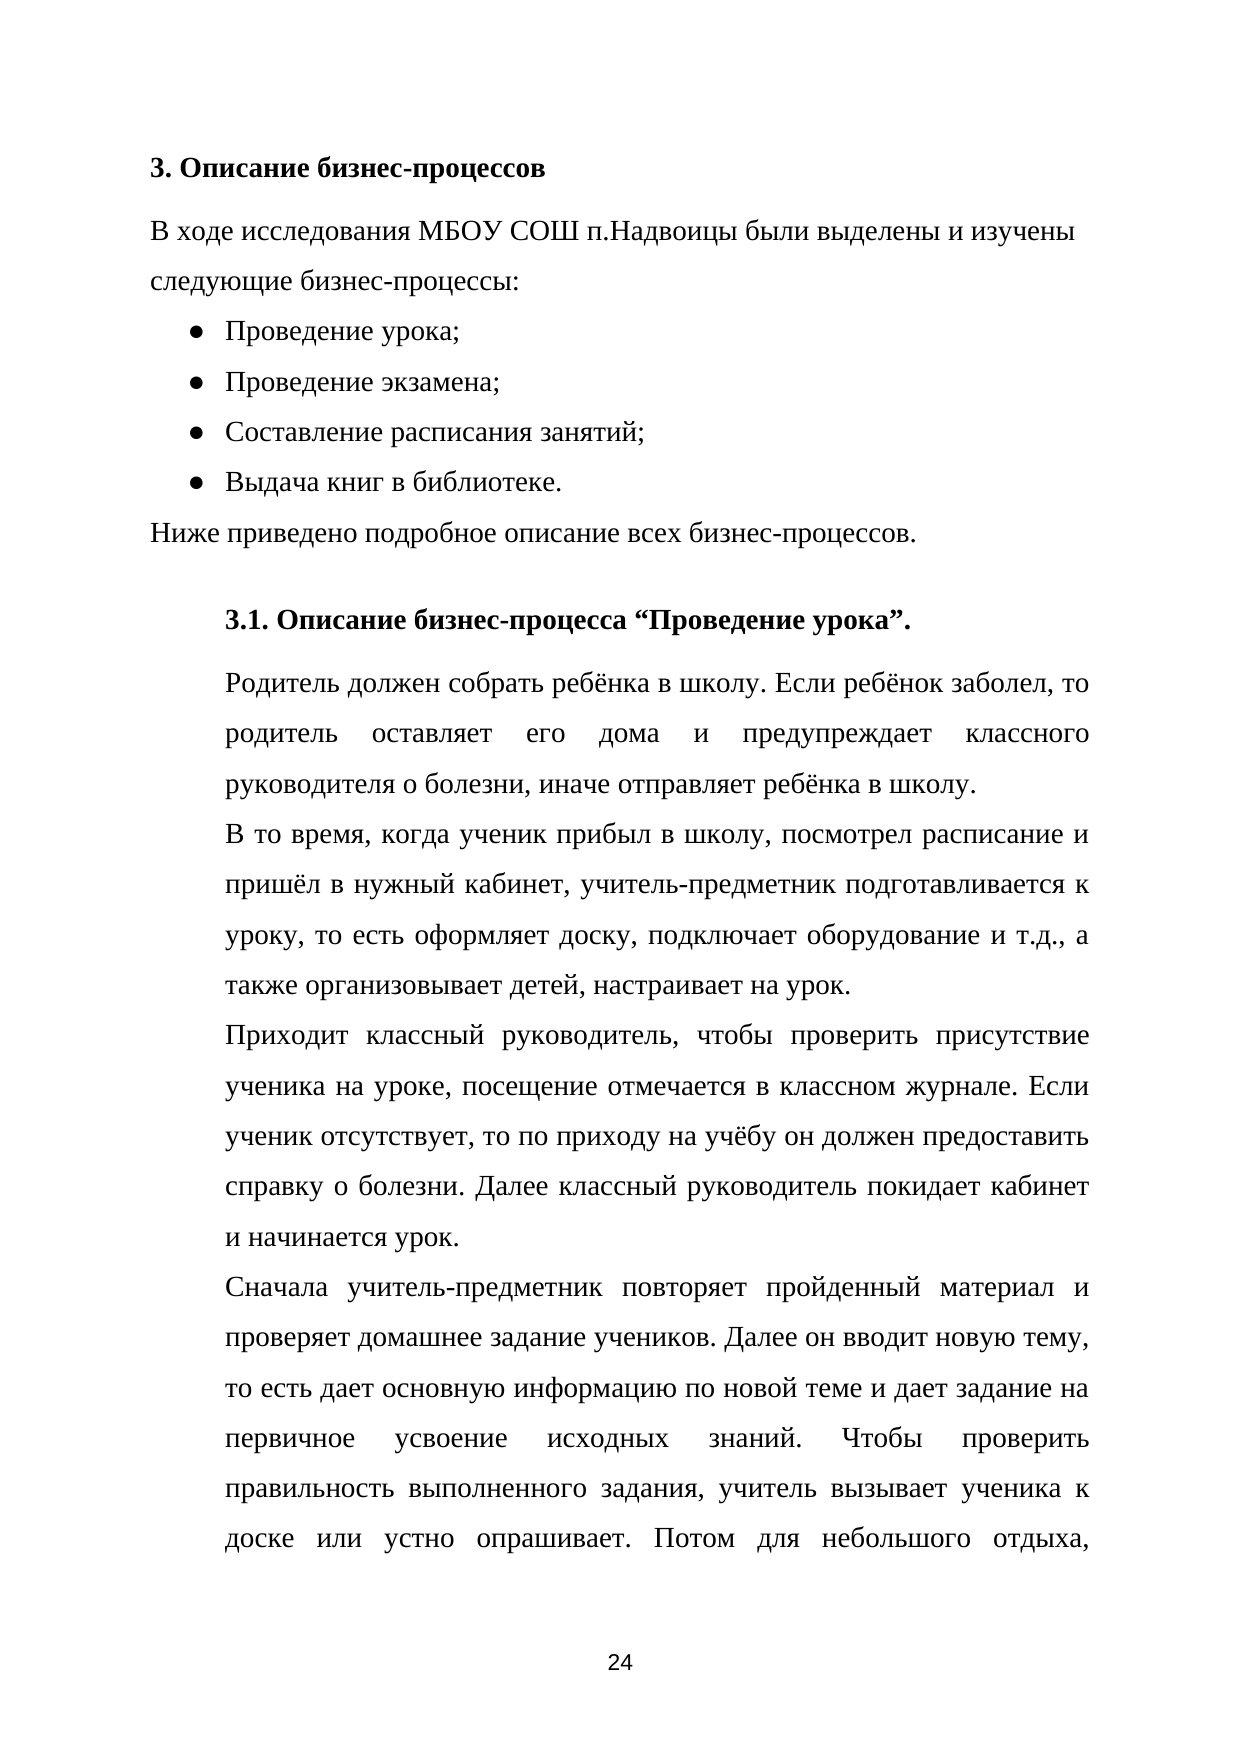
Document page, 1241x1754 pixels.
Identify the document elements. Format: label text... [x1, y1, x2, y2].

text Ниже приведено подробное описание всех бизнес-процессов. [150, 515, 1090, 548]
text Приходит классный руководитель, чтобы проверить присутствие ученика на уроке, посещение отмечается в классном журнале. Если ученик отсутствует, то по приходу на учёбу он должен предоставить справку о болезни. Далее классный руководитель покидает кабинет и начинается урок. [225, 1017, 1090, 1252]
list Составление расписания занятий; [187, 414, 1090, 448]
list Проведение урока; [187, 313, 1090, 347]
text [225, 1269, 1090, 1554]
text Родитель должен собрать ребёнка в школу. Если ребёнок заболел, то родитель оставляет его дома и предупреждает классного руководителя о болезни, иначе отправляет ребёнка в школу. [225, 665, 1090, 799]
text В ходе исследования МБОУ СОШ п.Надвоицы были выделены и изучены [150, 213, 1090, 246]
text следующие бизнес-процессы: [150, 263, 1090, 297]
list Выдача книг в библиотеке. [187, 464, 1090, 498]
subtitle 3.1. Описание бизнес-процесса “Проведение урока”. [150, 602, 1090, 636]
subtitle 3. Описание бизнес-процессов [150, 150, 1090, 183]
list Проведение экзамена; [187, 364, 1090, 397]
text В то время, когда ученик прибыл в школу, посмотрел расписание и пришёл в нужный кабинет, учитель-предметник подготавливается к уроку, то есть оформляет доску, подключает оборудование и т.д., а также организовывает детей, настраивает на урок. [225, 816, 1090, 1001]
